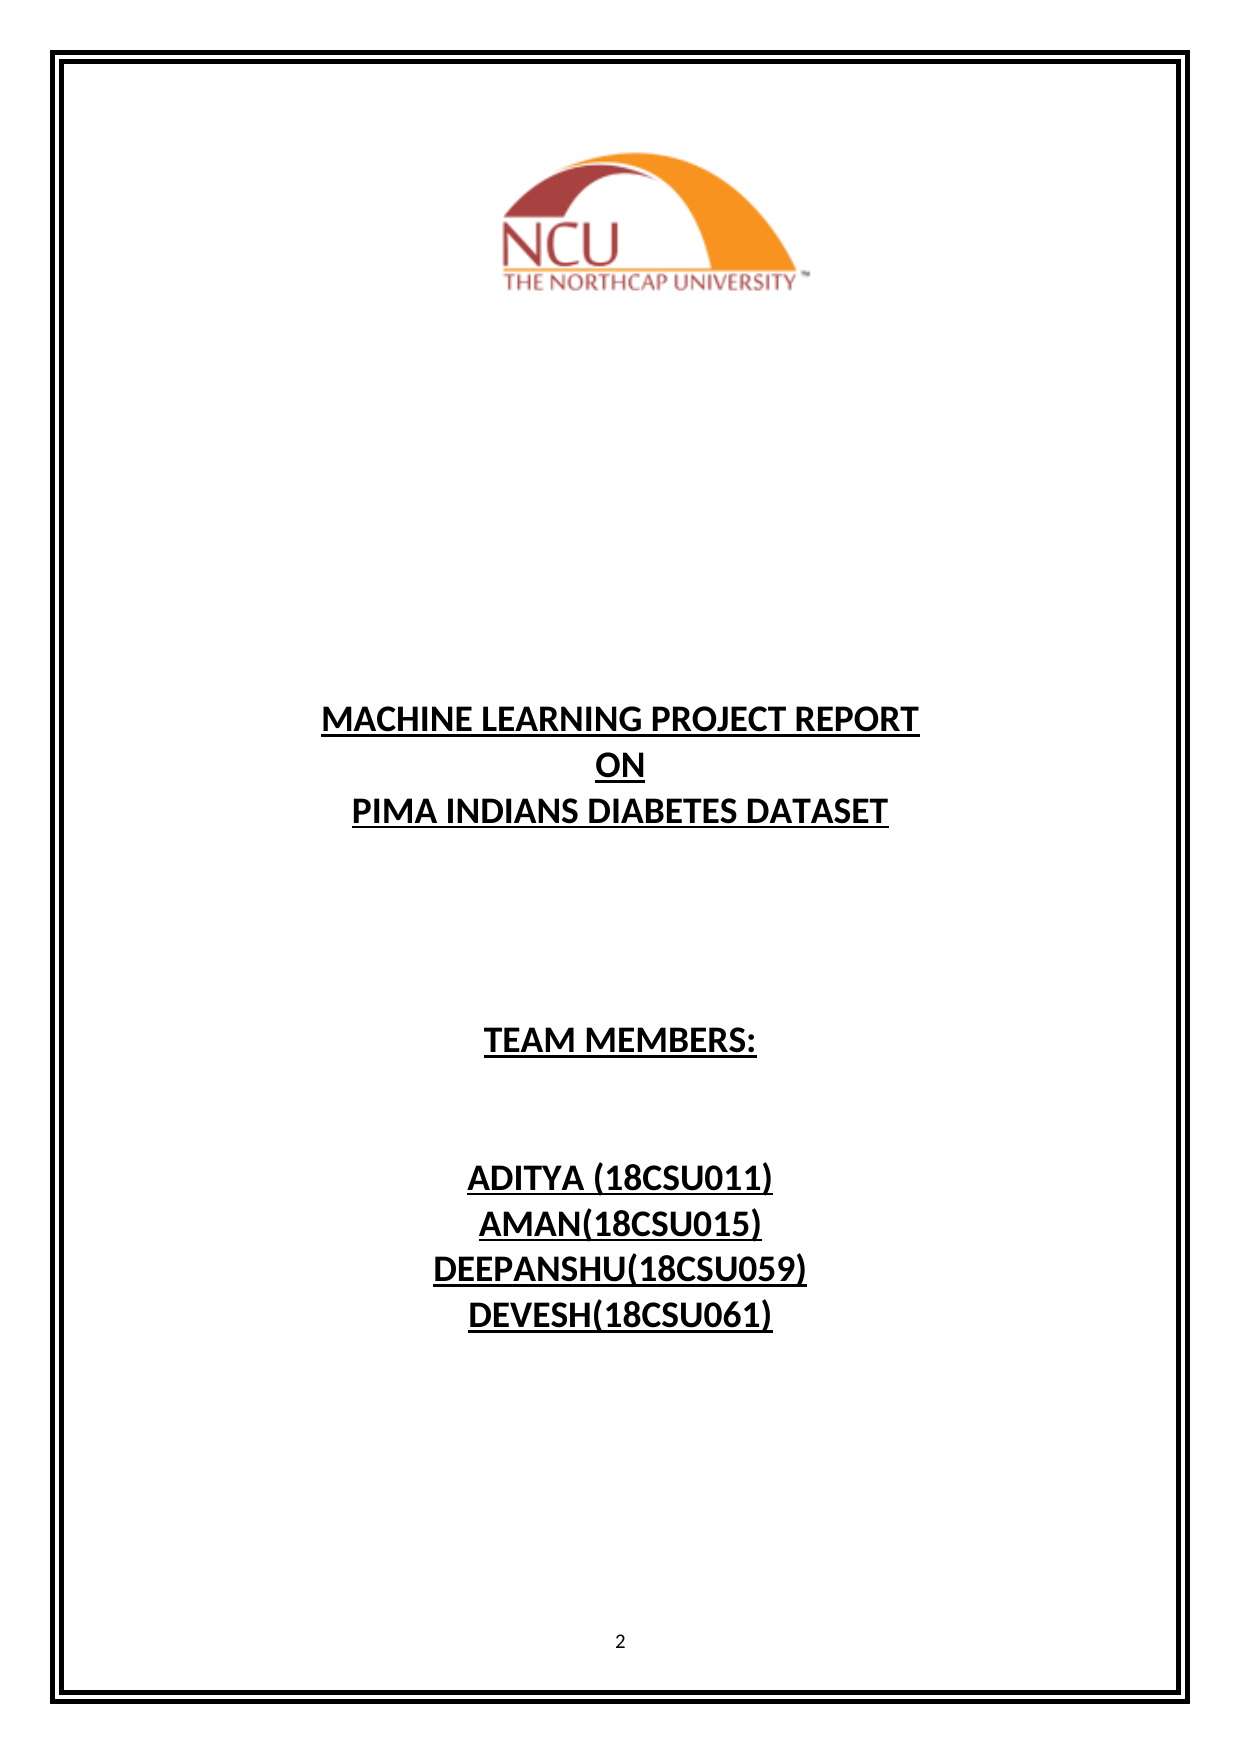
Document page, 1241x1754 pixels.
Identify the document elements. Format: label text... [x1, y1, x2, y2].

text MACHINE LEARNING PROJECT REPORT [187, 695, 1053, 741]
text AMAN(18CSU015) [187, 1199, 1053, 1245]
text ON [187, 741, 1053, 787]
text DEEPANSHU(18CSU059) [187, 1245, 1053, 1291]
text DEVESH(18CSU061) [187, 1291, 1053, 1337]
picture [479, 108, 814, 304]
text ADITYA (18CSU011) [187, 1154, 1053, 1199]
text TEAM MEMBERS: [187, 1016, 1053, 1062]
text PIMA INDIANS DIABETES DATASET [187, 787, 1053, 833]
